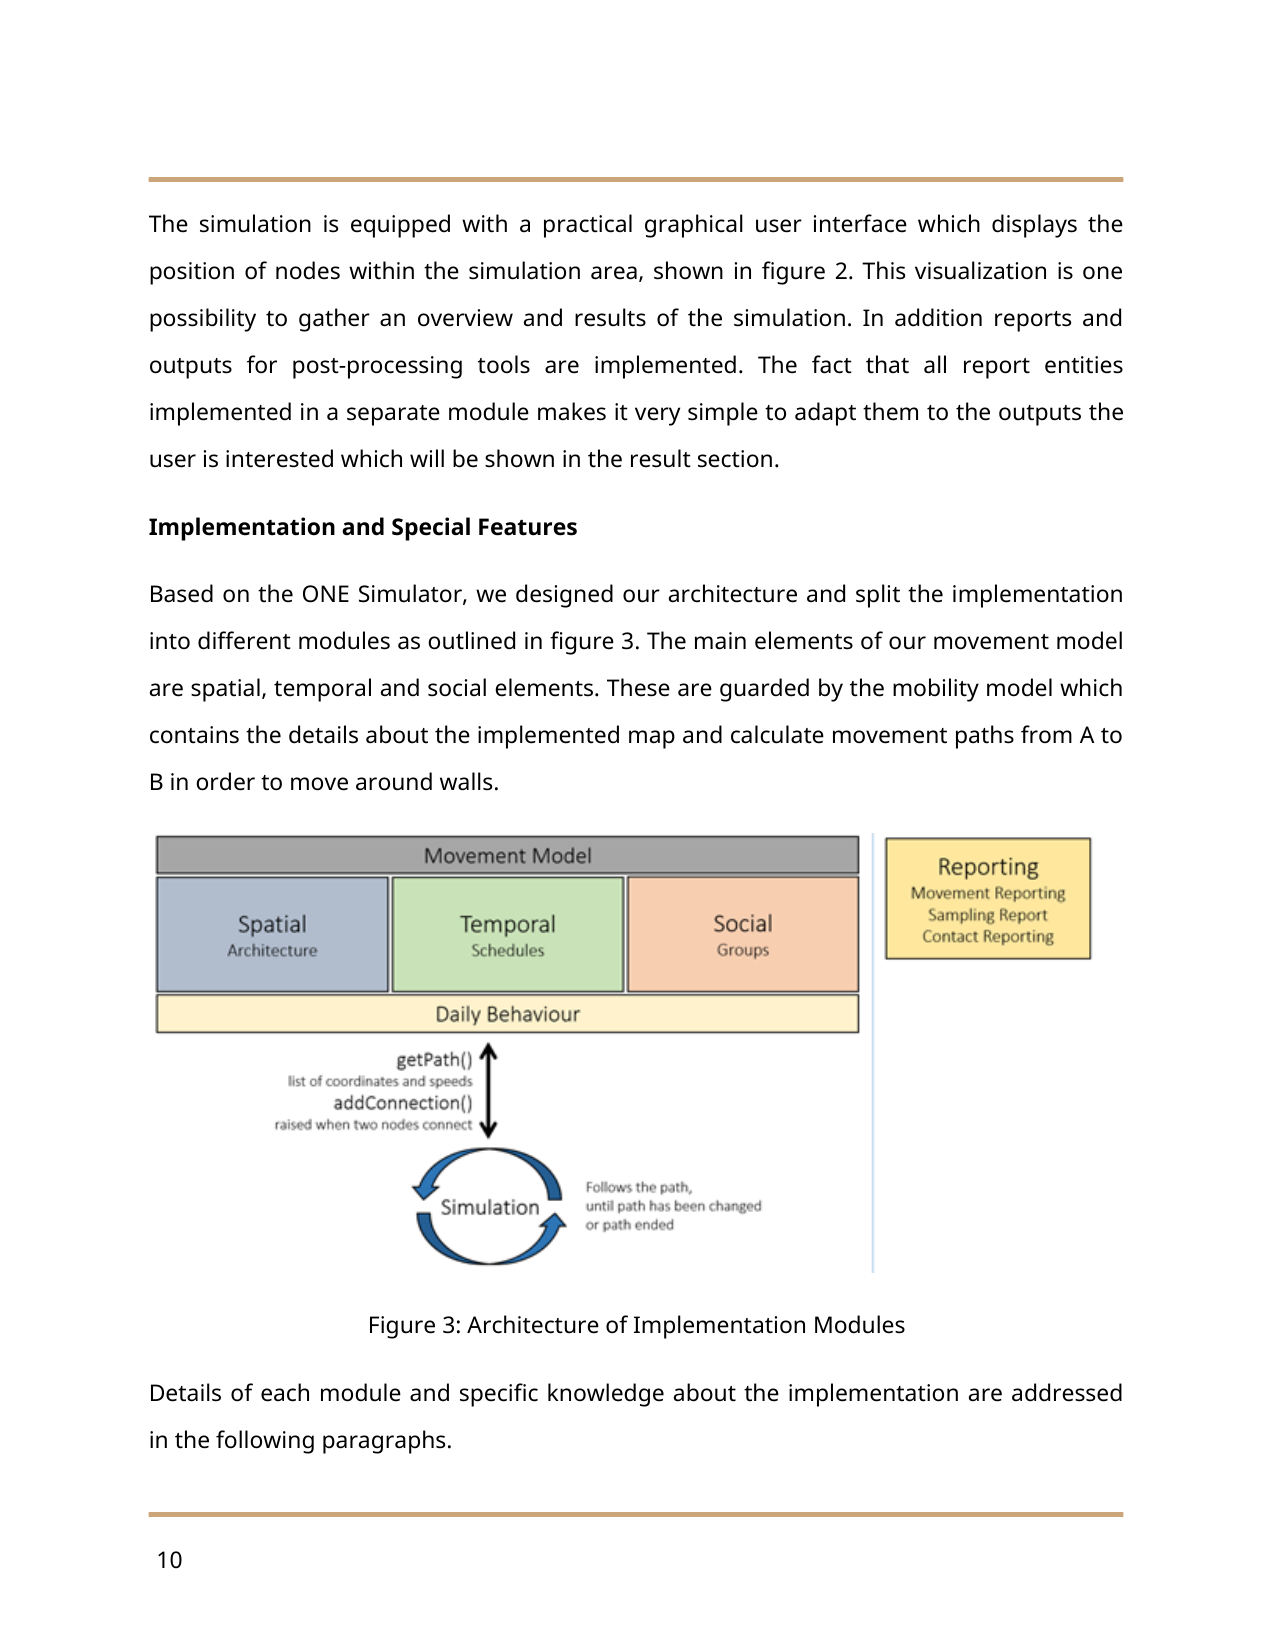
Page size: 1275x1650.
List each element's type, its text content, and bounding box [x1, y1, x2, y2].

text Based on the ONE Simulator, we designed our architecture and split the implementation into different modules as outlined in figure 3. The main elements of our movement model are spatial, temporal and social elements. These are guarded by the mobility model which contains the details about the implemented map and calculate movement paths from A to B in order to move around walls. [148, 578, 1125, 797]
picture [154, 833, 1099, 1273]
text Figure 3: Architecture of Implementation Modules [148, 1309, 1125, 1340]
text Implementation and Special Features [148, 511, 1125, 542]
text Details of each module and specific knowledge about the implementation are addressed in the following paragraphs. [148, 1377, 1125, 1455]
picture [148, 1512, 1124, 1517]
text The simulation is equipped with a practical graphical user interface which displays the position of nodes within the simulation area, shown in figure 2. This visualization is one possibility to gather an overview and results of the simulation. In addition reports and outputs for post-processing tools are implemented. The fact that all report entities implemented in a separate module makes it very simple to adapt them to the outputs the user is interested which will be shown in the result section. [148, 208, 1125, 474]
picture [148, 177, 1124, 182]
